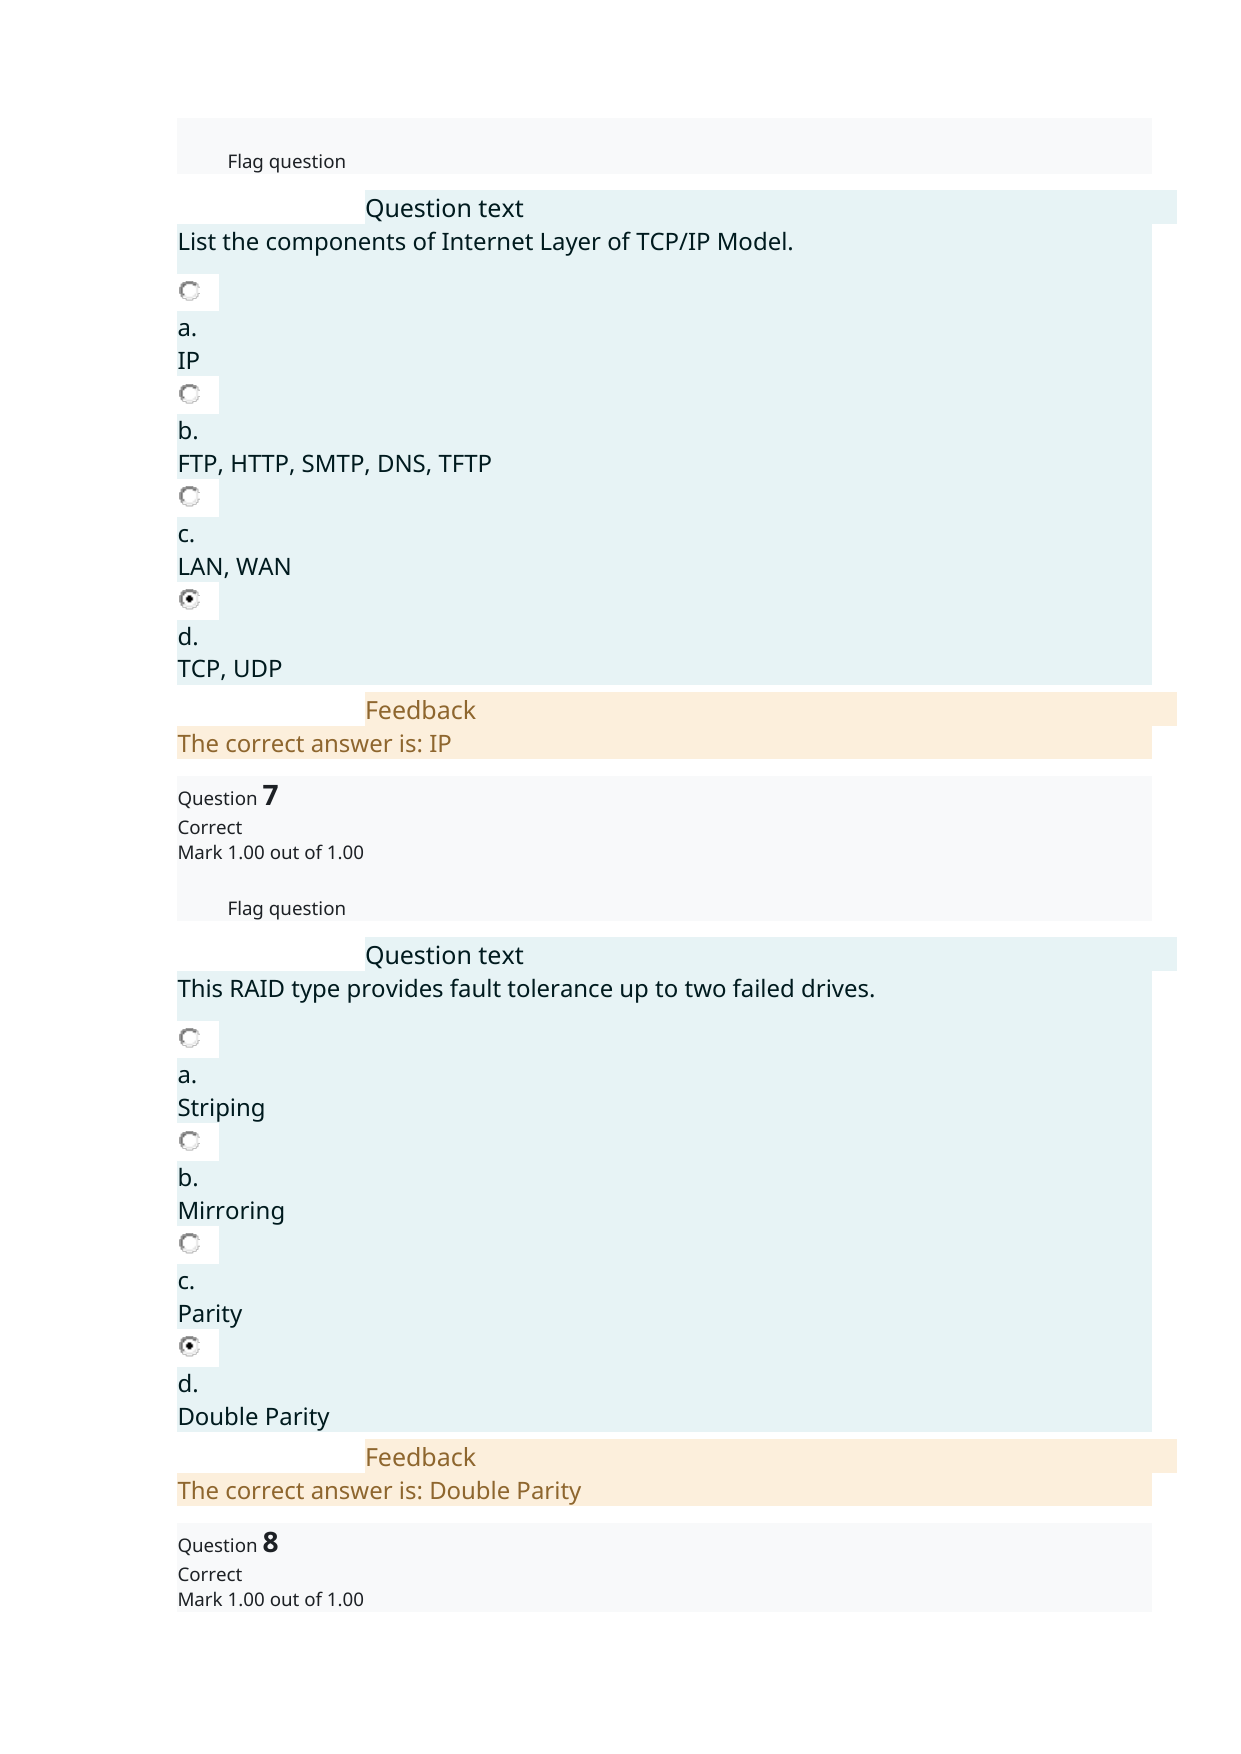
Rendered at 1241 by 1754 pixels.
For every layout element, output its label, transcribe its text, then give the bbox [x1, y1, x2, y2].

text LAN, WAN [177, 549, 1152, 582]
text Correct [177, 1561, 1152, 1587]
text This RAID type provides fault tolerance up to two failed drives. [177, 971, 1152, 1004]
text Mark 1.00 out of 1.00 [177, 839, 1152, 865]
text b. [177, 414, 1152, 447]
text Flag question [177, 118, 1152, 174]
text Question text [365, 190, 1177, 224]
text Double Parity [177, 1399, 1152, 1432]
text Flag question [177, 865, 1152, 921]
text c. [177, 517, 1152, 549]
text Striping [177, 1091, 1152, 1123]
text The correct answer is: IP [177, 726, 1152, 759]
text Feedback [365, 1439, 1177, 1473]
text Mirroring [177, 1194, 1152, 1226]
text b. [177, 1161, 1152, 1194]
text Parity [177, 1296, 1152, 1329]
text d. [177, 620, 1152, 652]
text IP [177, 344, 1152, 376]
text FTP, HTTP, SMTP, DNS, TFTP [177, 447, 1152, 479]
text Feedback [365, 692, 1177, 726]
text a. [177, 311, 1152, 344]
text The correct answer is: Double Parity [177, 1473, 1152, 1506]
text Correct [177, 814, 1152, 839]
text a. [177, 1058, 1152, 1091]
text d. [177, 1367, 1152, 1399]
text List the components of Internet Layer of TCP/IP Model. [177, 224, 1152, 257]
text Question 7 [177, 776, 1152, 814]
text Question 8 [177, 1523, 1152, 1561]
text c. [177, 1264, 1152, 1296]
text Mark 1.00 out of 1.00 [177, 1587, 1152, 1612]
text TCP, UDP [177, 652, 1152, 685]
text Question text [365, 937, 1177, 971]
